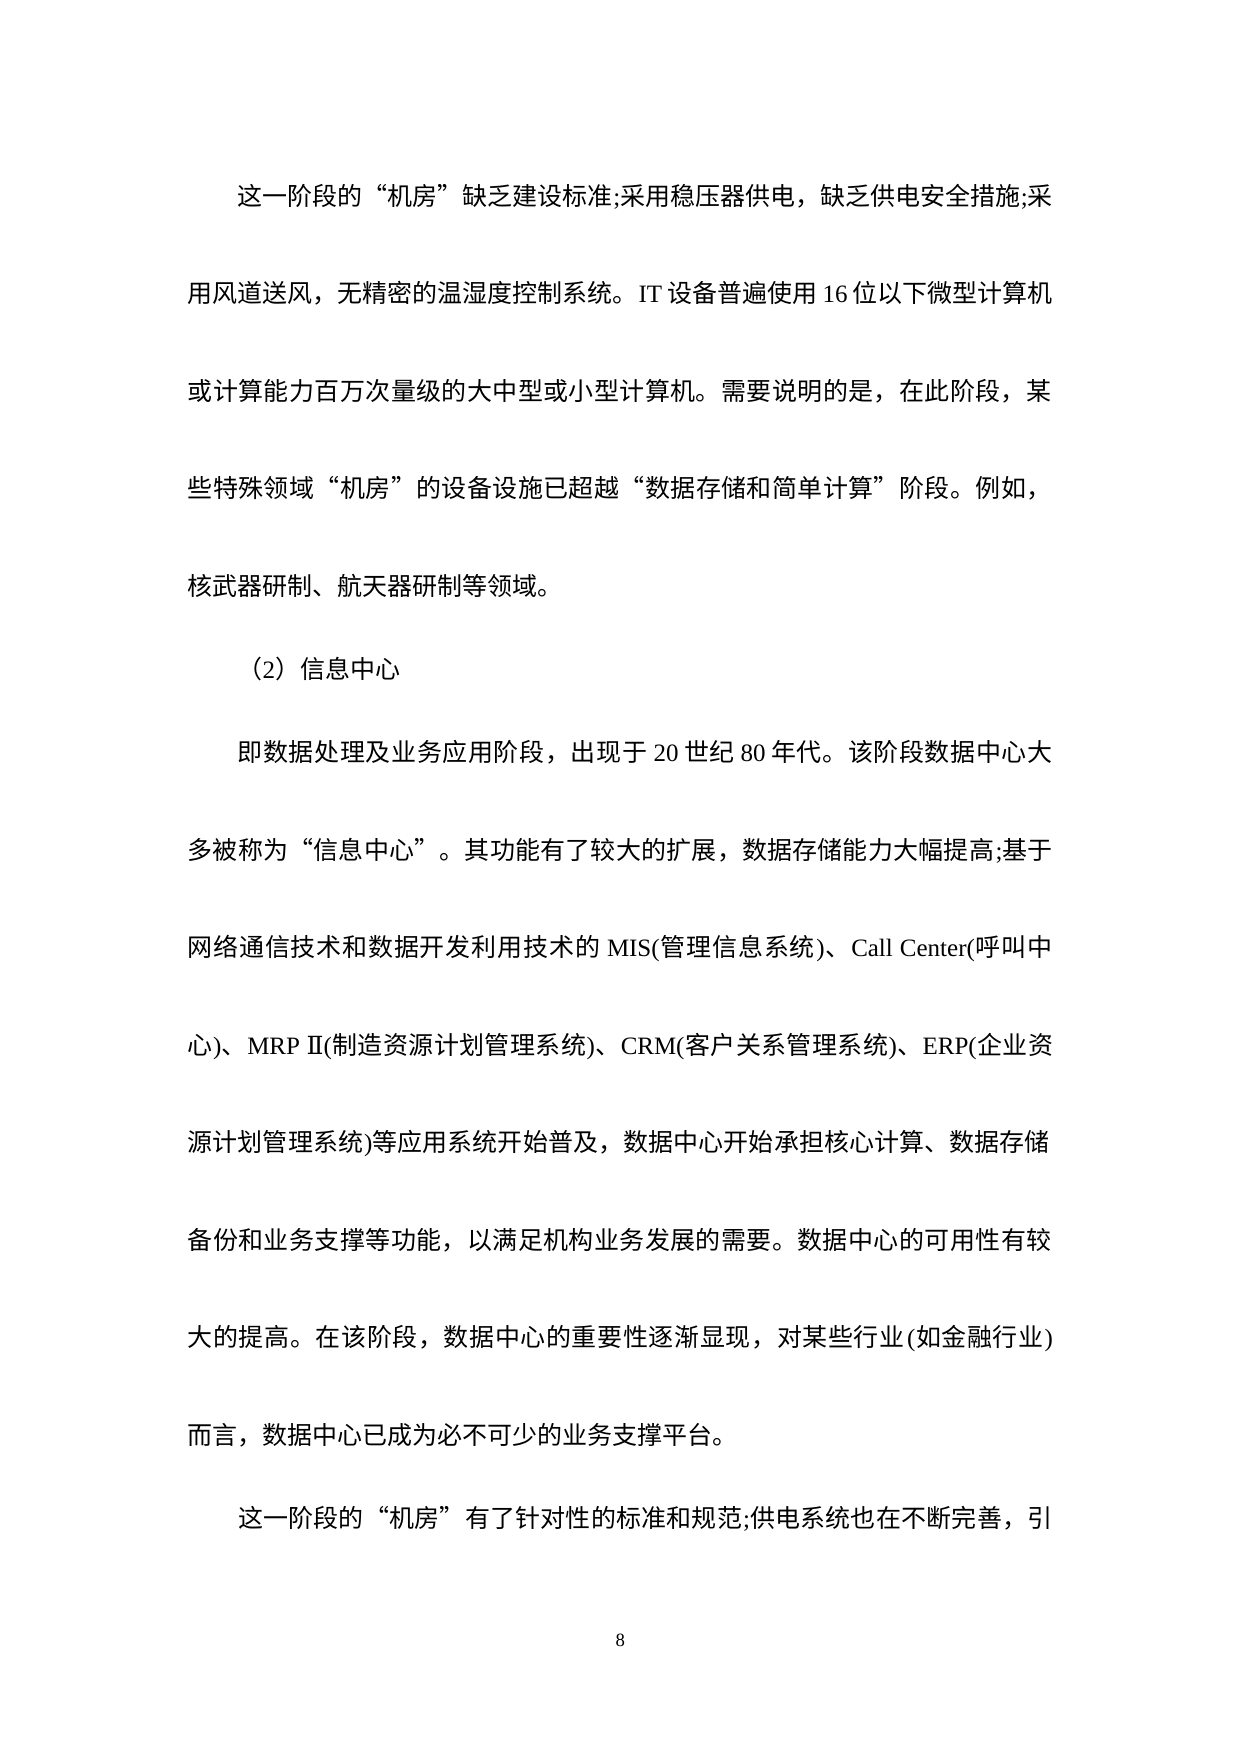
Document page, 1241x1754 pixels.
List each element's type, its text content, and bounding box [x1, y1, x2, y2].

text （2）信息中心 [187, 635, 1053, 700]
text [187, 1484, 1053, 1549]
text 这一阶段的“机房”缺乏建设标准;采用稳压器供电，缺乏供电安全措施;采用风道送风，无精密的温湿度控制系统。IT设备普遍使用16位以下微型计算机或计算能力百万次量级的大中型或小型计算机。需要说明的是，在此阶段，某些特殊领域“机房”的设备设施已超越“数据存储和简单计算”阶段。例如，核武器研制、航天器研制等领域。 [187, 162, 1053, 617]
text 即数据处理及业务应用阶段，出现于20世纪80年代。该阶段数据中心大多被称为“信息中心”。其功能有了较大的扩展，数据存储能力大幅提高;基于网络通信技术和数据开发利用技术的MIS(管理信息系统)、Call Center(呼叫中心)、MRP Ⅱ(制造资源计划管理系统)、CRM(客户关系管理系统)、ERP(企业资源计划管理系统)等应用系统开始普及，数据中心开始承担核心计算、数据存储备份和业务支撑等功能，以满足机构业务发展的需要。数据中心的可用性有较大的提高。在该阶段，数据中心的重要性逐渐显现，对某些行业(如金融行业)而言，数据中心已成为必不可少的业务支撑平台。 [187, 718, 1053, 1466]
